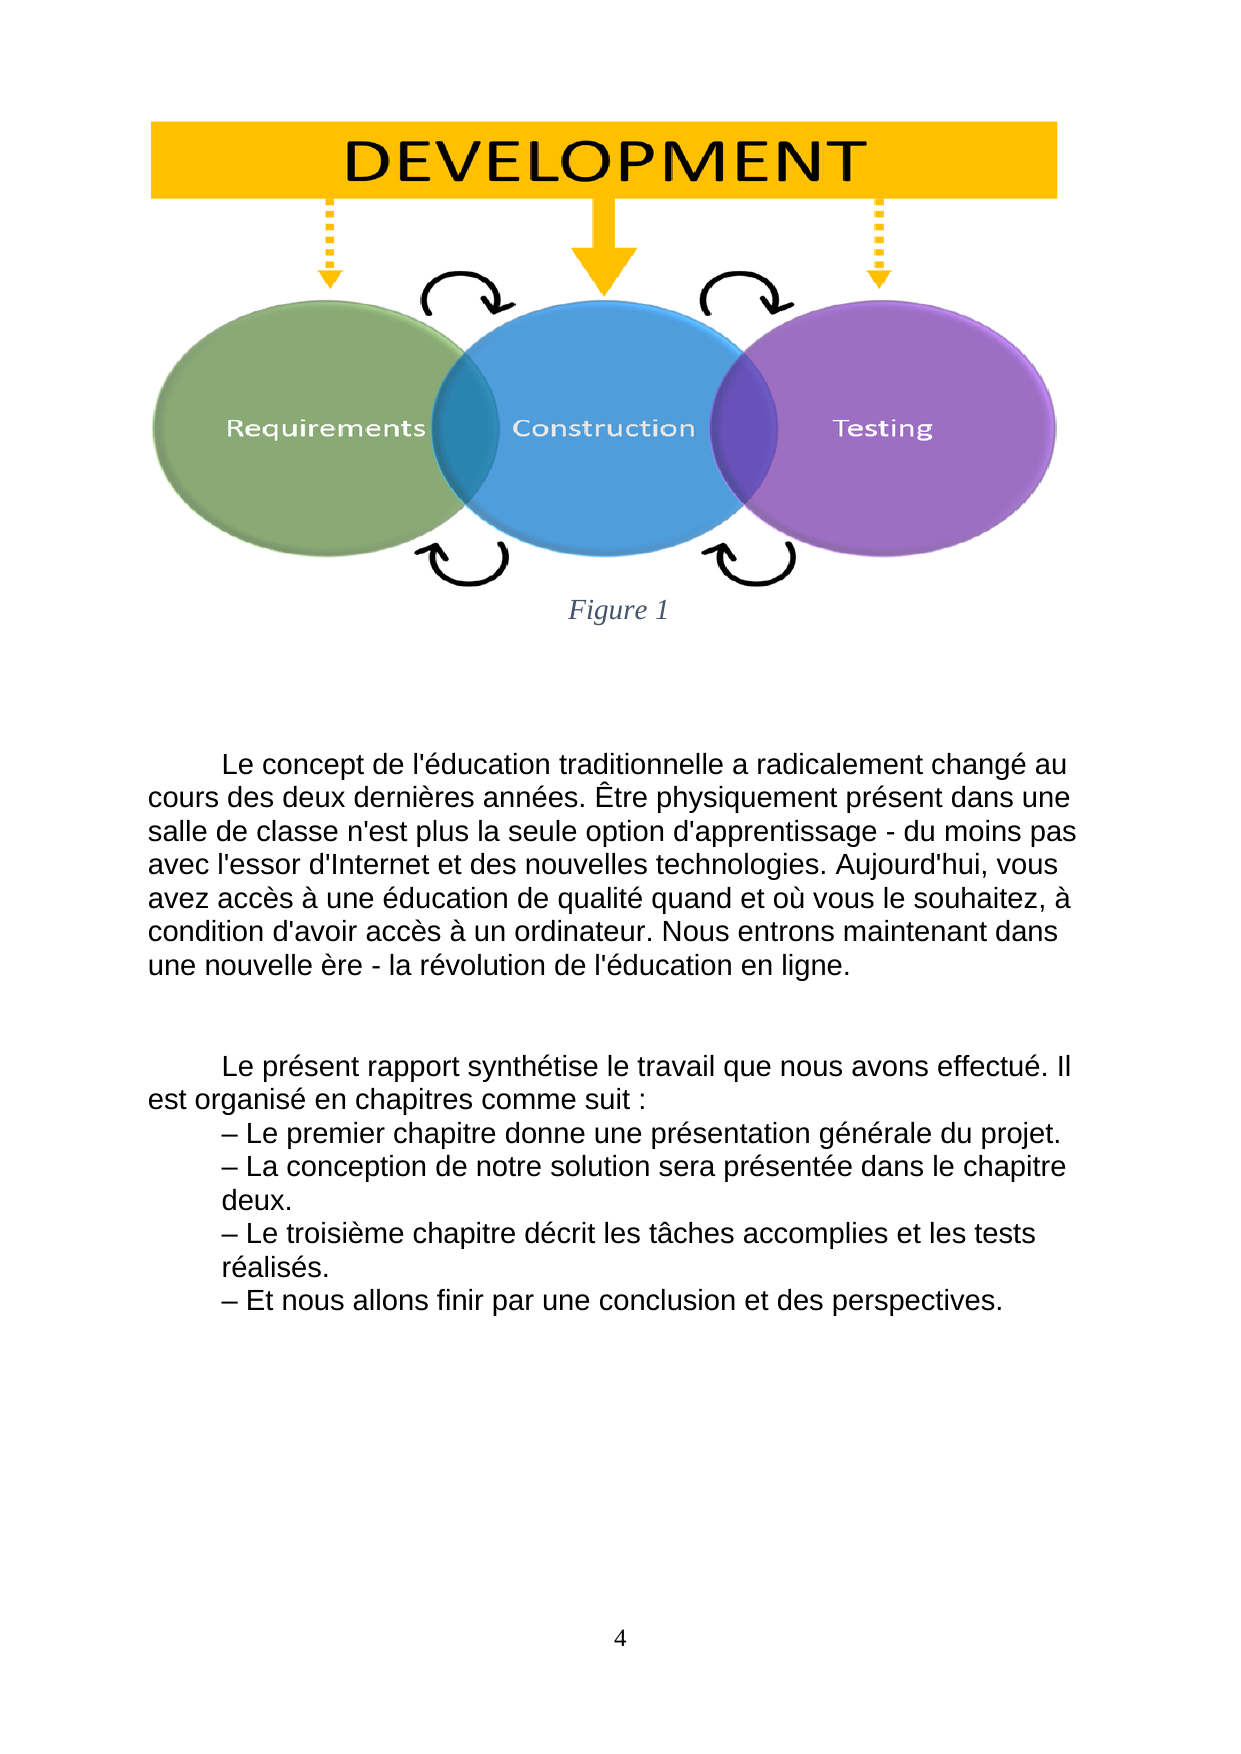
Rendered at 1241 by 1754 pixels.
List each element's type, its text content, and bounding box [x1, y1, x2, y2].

text – La conception de notre solution sera présentée dans le chapitre deux. [221, 1149, 1093, 1216]
text Figure 1 [148, 592, 1093, 625]
text Le concept de l'éducation traditionnelle a radicalement changé au cours des deux dernières années. Être physiquement présent dans une salle de classe n'est plus la seule option d'apprentissage - du moins pas avec l'essor d'Internet et des nouvelles technologies. Aujourd'hui, vous avez accès à une éducation de qualité quand et où vous le souhaitez, à condition d'avoir accès à un ordinateur. Nous entrons maintenant dans une nouvelle ère - la révolution de l'éducation en ligne. [148, 747, 1093, 982]
picture [147, 117, 1064, 592]
text Le présent rapport synthétise le travail que nous avons effectué. Il est organisé en chapitres comme suit : [148, 1049, 1093, 1116]
text – Et nous allons finir par une conclusion et des perspectives. [221, 1283, 1093, 1317]
text – Le troisième chapitre décrit les tâches accomplies et les tests réalisés. [221, 1216, 1093, 1283]
text – Le premier chapitre donne une présentation générale du projet. [221, 1116, 1093, 1149]
